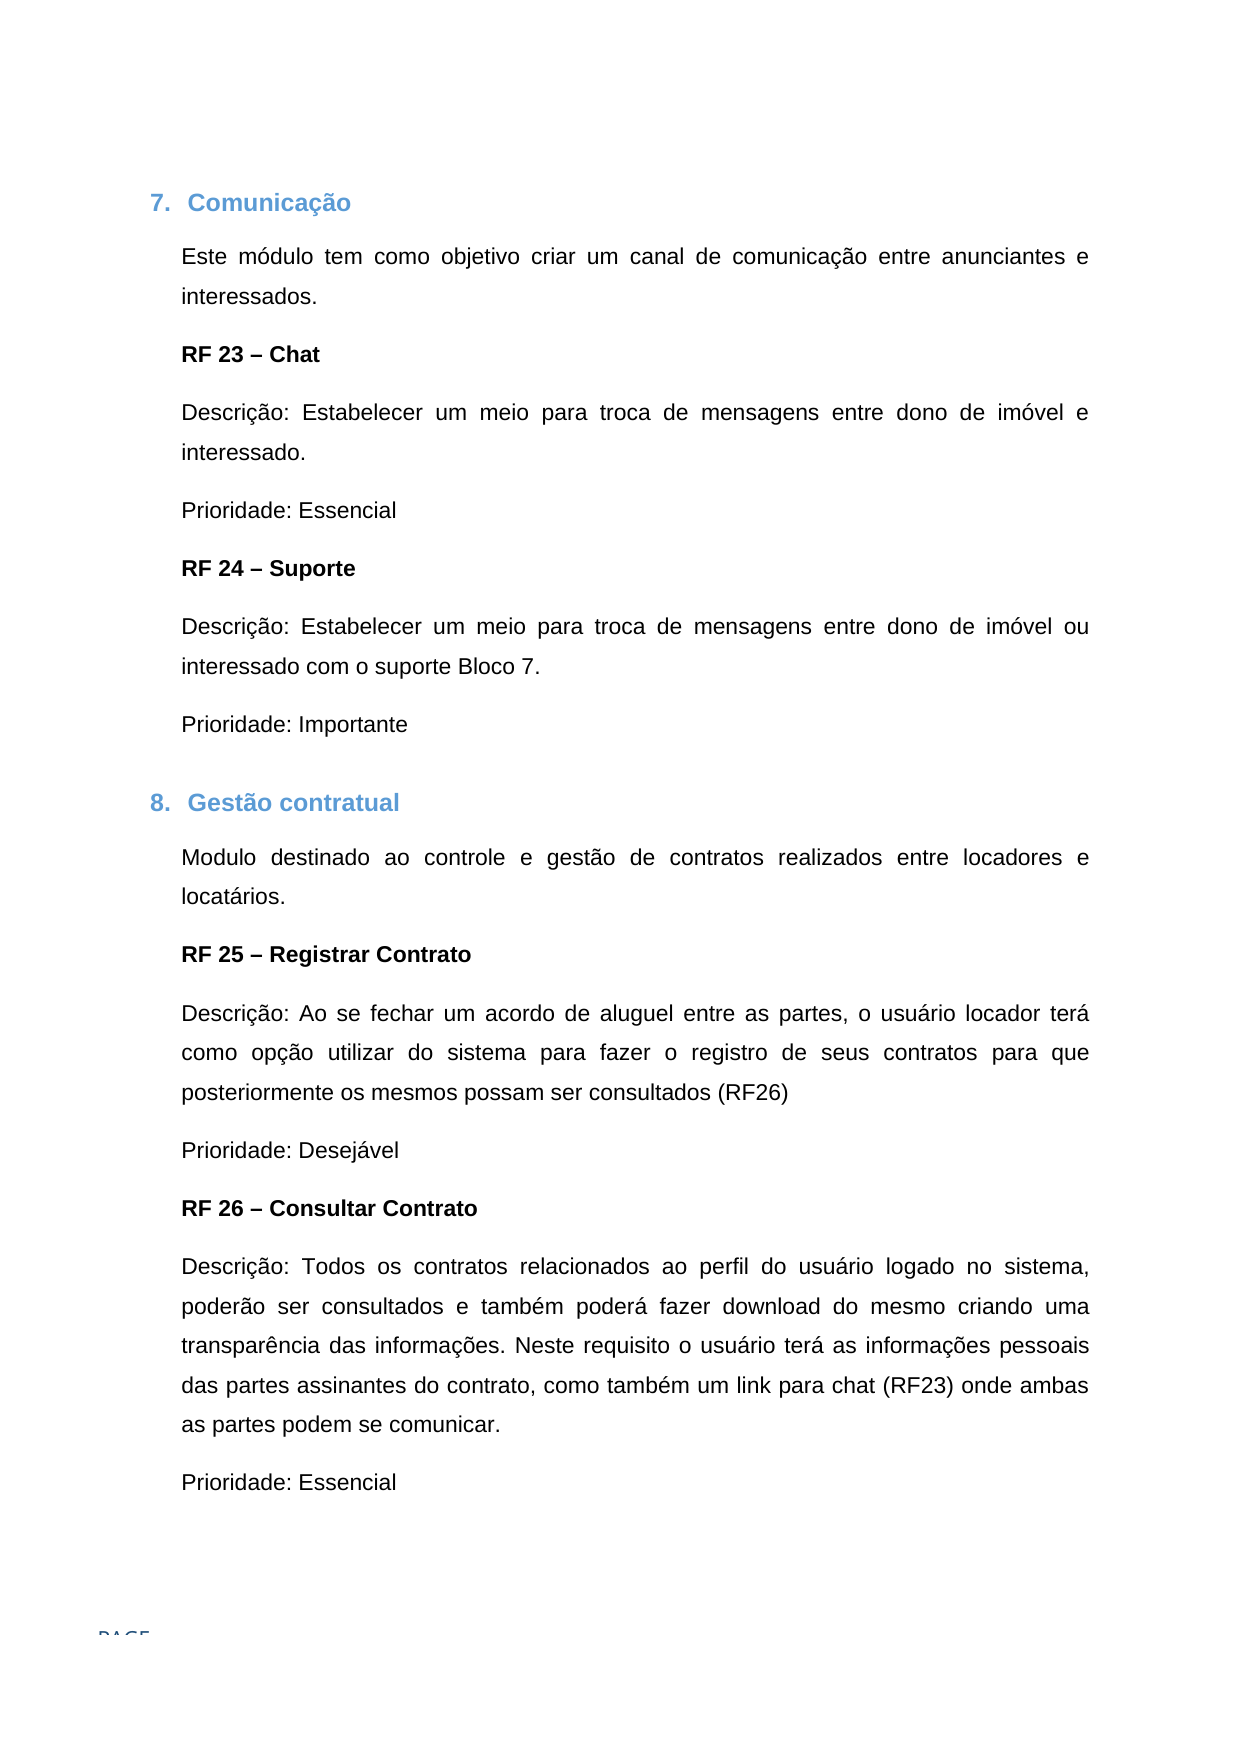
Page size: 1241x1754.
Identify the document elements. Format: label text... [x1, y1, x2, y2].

text Descrição: Ao se fechar um acordo de aluguel entre as partes, o usuário locador terá como opção utilizar do sistema para fazer o registro de seus contratos para que posteriormente os mesmos possam ser consultados (RF26) [181, 999, 1090, 1105]
subtitle Comunicação [150, 187, 1090, 216]
text Prioridade: Essencial [181, 1469, 1090, 1496]
text RF 24 – Suporte [150, 555, 1090, 581]
subtitle Gestão contratual [150, 788, 1090, 817]
text Prioridade: Desejável [181, 1137, 1090, 1163]
text Descrição: Estabelecer um meio para troca de mensagens entre dono de imóvel e interessado. [181, 399, 1090, 465]
text Prioridade: Importante [181, 711, 1090, 737]
text Descrição: Todos os contratos relacionados ao perfil do usuário logado no sistema, poderão ser consultados e também poderá fazer download do mesmo criando uma transparência das informações. Neste requisito o usuário terá as informações pessoais das partes assinantes do contrato, como também um link para chat (RF23) onde ambas as partes podem se comunicar. [181, 1253, 1090, 1437]
text Modulo destinado ao controle e gestão de contratos realizados entre locadores e locatários. [181, 843, 1090, 909]
text RF 23 – Chat [150, 341, 1090, 367]
text RF 26 – Consultar Contrato [150, 1195, 1090, 1221]
text Este módulo tem como objetivo criar um canal de comunicação entre anunciantes e interessados. [181, 243, 1090, 309]
text RF 25 – Registrar Contrato [150, 941, 1090, 968]
text Prioridade: Essencial [181, 497, 1090, 523]
text Descrição: Estabelecer um meio para troca de mensagens entre dono de imóvel ou interessado com o suporte Bloco 7. [181, 613, 1090, 679]
